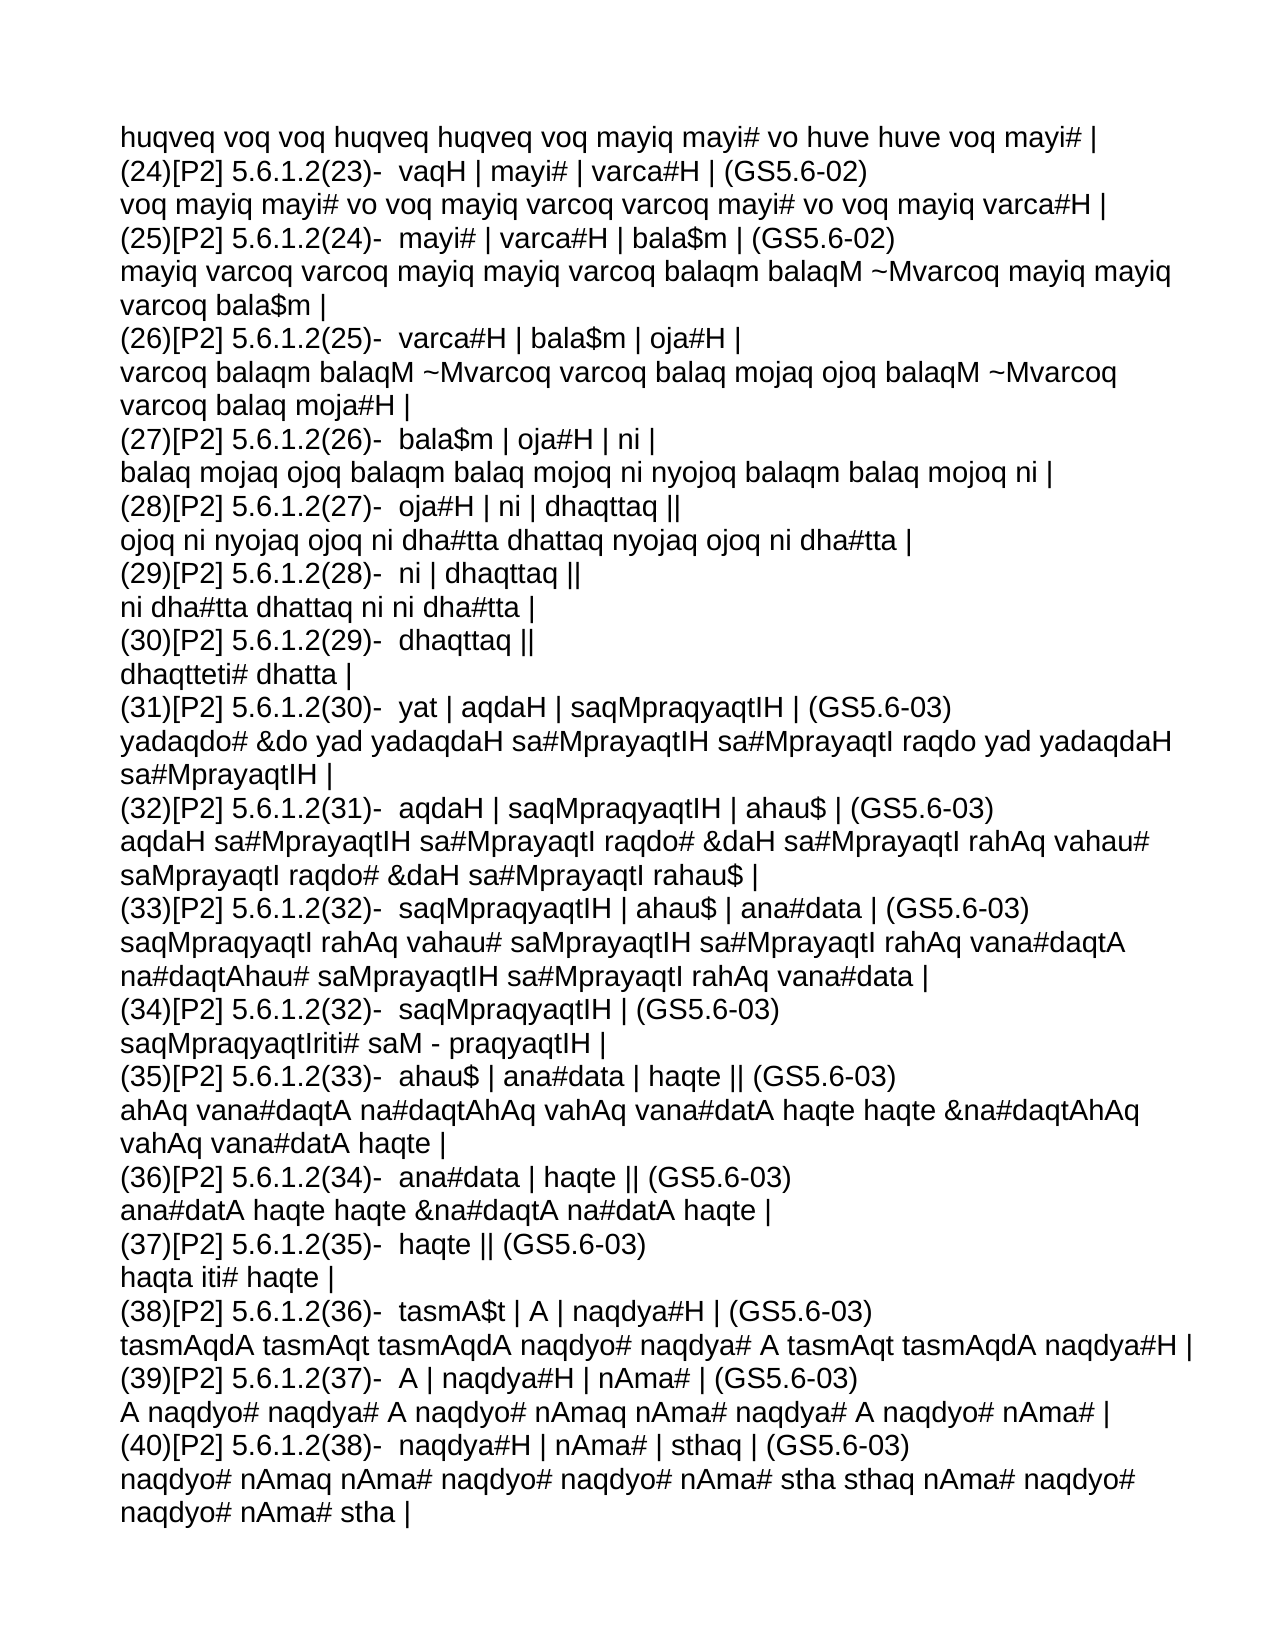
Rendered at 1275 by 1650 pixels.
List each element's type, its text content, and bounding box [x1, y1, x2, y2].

text yadaqdo# &do yad yadaqdaH sa#MprayaqtIH sa#MprayaqtI raqdo yad yadaqdaH sa#MprayaqtIH | [120, 724, 1200, 791]
text voq mayiq mayi# vo voq mayiq varcoq varcoq mayi# vo voq mayiq varca#H | [120, 187, 1200, 221]
text varcoq balaqm balaqM ~Mvarcoq varcoq balaq mojaq ojoq balaqM ~Mvarcoq varcoq balaq moja#H | [120, 355, 1200, 422]
text (30)[P2] 5.6.1.2(29)- dhaqttaq || [120, 623, 1200, 657]
text (39)[P2] 5.6.1.2(37)- A | naqdya#H | nAma# | (GS5.6-03) [120, 1361, 1200, 1394]
text saqMpraqyaqtIriti# saM - praqyaqtIH | [120, 1026, 1200, 1059]
text (34)[P2] 5.6.1.2(32)- saqMpraqyaqtIH | (GS5.6-03) [120, 992, 1200, 1026]
text dhaqtteti# dhatta | [120, 657, 1200, 690]
text (31)[P2] 5.6.1.2(30)- yat | aqdaH | saqMpraqyaqtIH | (GS5.6-03) [120, 690, 1200, 724]
text ahAq vana#daqtA na#daqtAhAq vahAq vana#datA haqte haqte &na#daqtAhAq vahAq vana#datA haqte | [120, 1093, 1200, 1160]
text (25)[P2] 5.6.1.2(24)- mayi# | varca#H | bala$m | (GS5.6-02) [120, 221, 1200, 254]
text (35)[P2] 5.6.1.2(33)- ahau$ | ana#data | haqte || (GS5.6-03) [120, 1059, 1200, 1093]
text (26)[P2] 5.6.1.2(25)- varca#H | bala$m | oja#H | [120, 321, 1200, 355]
text naqdyo# nAmaq nAma# naqdyo# naqdyo# nAma# stha sthaq nAma# naqdyo# naqdyo# nAma# stha | [120, 1462, 1200, 1529]
text (40)[P2] 5.6.1.2(38)- naqdya#H | nAma# | sthaq | (GS5.6-03) [120, 1428, 1200, 1462]
text (32)[P2] 5.6.1.2(31)- aqdaH | saqMpraqyaqtIH | ahau$ | (GS5.6-03) [120, 791, 1200, 824]
text (38)[P2] 5.6.1.2(36)- tasmA$t | A | naqdya#H | (GS5.6-03) [120, 1294, 1200, 1327]
text (33)[P2] 5.6.1.2(32)- saqMpraqyaqtIH | ahau$ | ana#data | (GS5.6-03) [120, 891, 1200, 925]
text saqMpraqyaqtI rahAq vahau# saMprayaqtIH sa#MprayaqtI rahAq vana#daqtA na#daqtAhau# saMprayaqtIH sa#MprayaqtI rahAq vana#data | [120, 925, 1200, 992]
text haqta iti# haqte | [120, 1260, 1200, 1294]
text (28)[P2] 5.6.1.2(27)- oja#H | ni | dhaqttaq || [120, 489, 1200, 522]
text (37)[P2] 5.6.1.2(35)- haqte || (GS5.6-03) [120, 1227, 1200, 1260]
text balaq mojaq ojoq balaqm balaq mojoq ni nyojoq balaqm balaq mojoq ni | [120, 455, 1200, 489]
text huqveq voq voq huqveq huqveq voq mayiq mayi# vo huve huve voq mayi# | [120, 120, 1200, 153]
text (24)[P2] 5.6.1.2(23)- vaqH | mayi# | varca#H | (GS5.6-02) [120, 153, 1200, 187]
text ni dha#tta dhattaq ni ni dha#tta | [120, 589, 1200, 623]
text mayiq varcoq varcoq mayiq mayiq varcoq balaqm balaqM ~Mvarcoq mayiq mayiq varcoq bala$m | [120, 254, 1200, 321]
text ojoq ni nyojaq ojoq ni dha#tta dhattaq nyojaq ojoq ni dha#tta | [120, 522, 1200, 556]
text ana#datA haqte haqte &na#daqtA na#datA haqte | [120, 1193, 1200, 1227]
text aqdaH sa#MprayaqtIH sa#MprayaqtI raqdo# &daH sa#MprayaqtI rahAq vahau# saMprayaqtI raqdo# &daH sa#MprayaqtI rahau$ | [120, 824, 1200, 891]
text (36)[P2] 5.6.1.2(34)- ana#data | haqte || (GS5.6-03) [120, 1160, 1200, 1193]
text (29)[P2] 5.6.1.2(28)- ni | dhaqttaq || [120, 556, 1200, 589]
text A naqdyo# naqdya# A naqdyo# nAmaq nAma# naqdya# A naqdyo# nAma# | [120, 1394, 1200, 1428]
text tasmAqdA tasmAqt tasmAqdA naqdyo# naqdya# A tasmAqt tasmAqdA naqdya#H | [120, 1327, 1200, 1361]
text (27)[P2] 5.6.1.2(26)- bala$m | oja#H | ni | [120, 422, 1200, 455]
